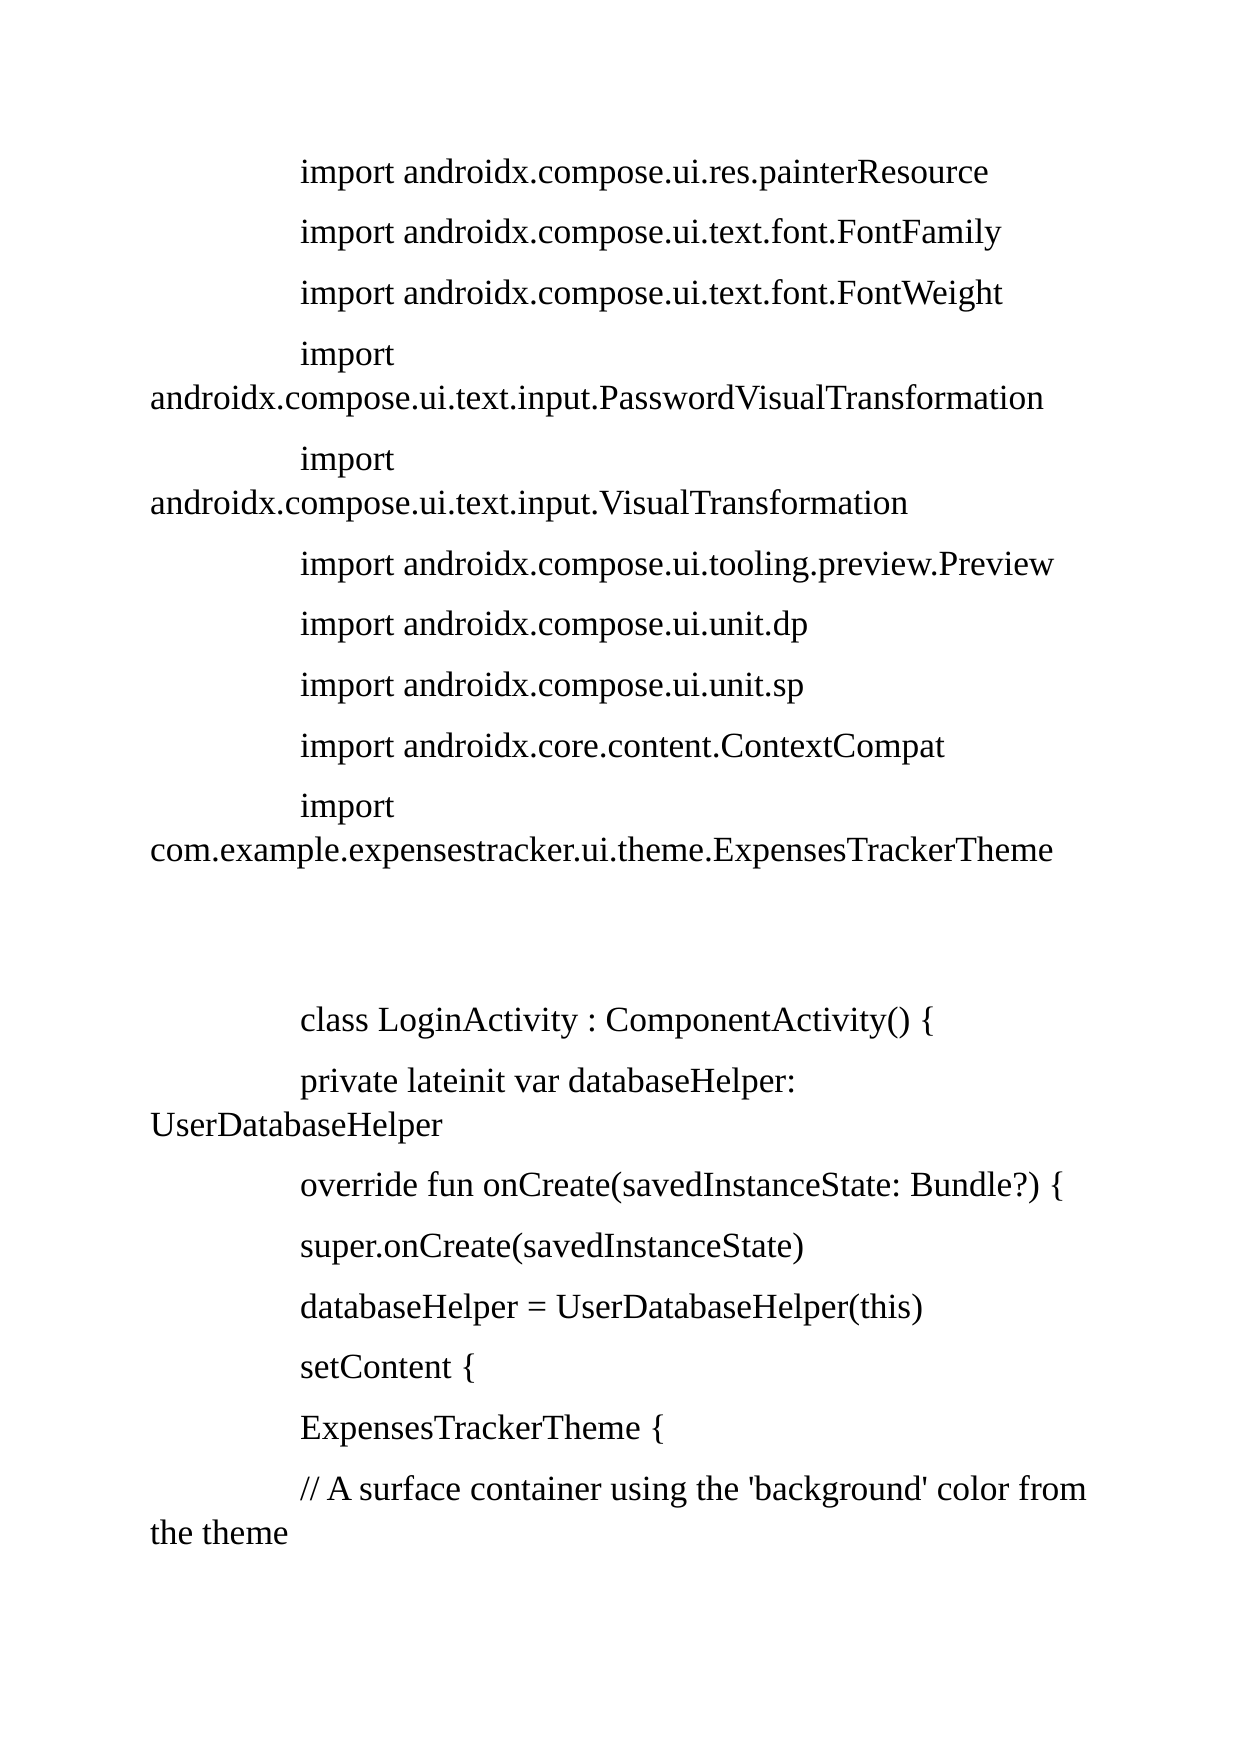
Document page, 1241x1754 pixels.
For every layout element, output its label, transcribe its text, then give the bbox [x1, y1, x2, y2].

text class LoginActivity : ComponentActivity() { [150, 998, 1090, 1039]
text import androidx.core.content.ContextCompat [150, 724, 1090, 765]
text import androidx.compose.ui.unit.dp [150, 602, 1090, 643]
text import androidx.compose.ui.unit.sp [150, 663, 1090, 704]
text import androidx.compose.ui.text.font.FontWeight [150, 271, 1090, 312]
text import androidx.compose.ui.text.font.FontFamily [150, 211, 1090, 252]
text super.onCreate(savedInstanceState) [150, 1224, 1090, 1265]
text setContent { [150, 1346, 1090, 1387]
text import androidx.compose.ui.text.input.PasswordVisualTransformation [150, 332, 1090, 417]
text // A surface container using the 'background' color from the theme [150, 1467, 1090, 1552]
text override fun onCreate(savedInstanceState: Bundle?) { [150, 1164, 1090, 1204]
text ExpensesTrackerTheme { [150, 1407, 1090, 1447]
text databaseHelper = UserDatabaseHelper(this) [150, 1285, 1090, 1326]
text import androidx.compose.ui.text.input.VisualTransformation [150, 437, 1090, 522]
text private lateinit var databaseHelper: UserDatabaseHelper [150, 1059, 1090, 1144]
text import com.example.expensestracker.ui.theme.ExpensesTrackerTheme [150, 785, 1090, 869]
text import androidx.compose.ui.tooling.preview.Preview [150, 542, 1090, 583]
text import androidx.compose.ui.res.painterResource [150, 150, 1090, 191]
